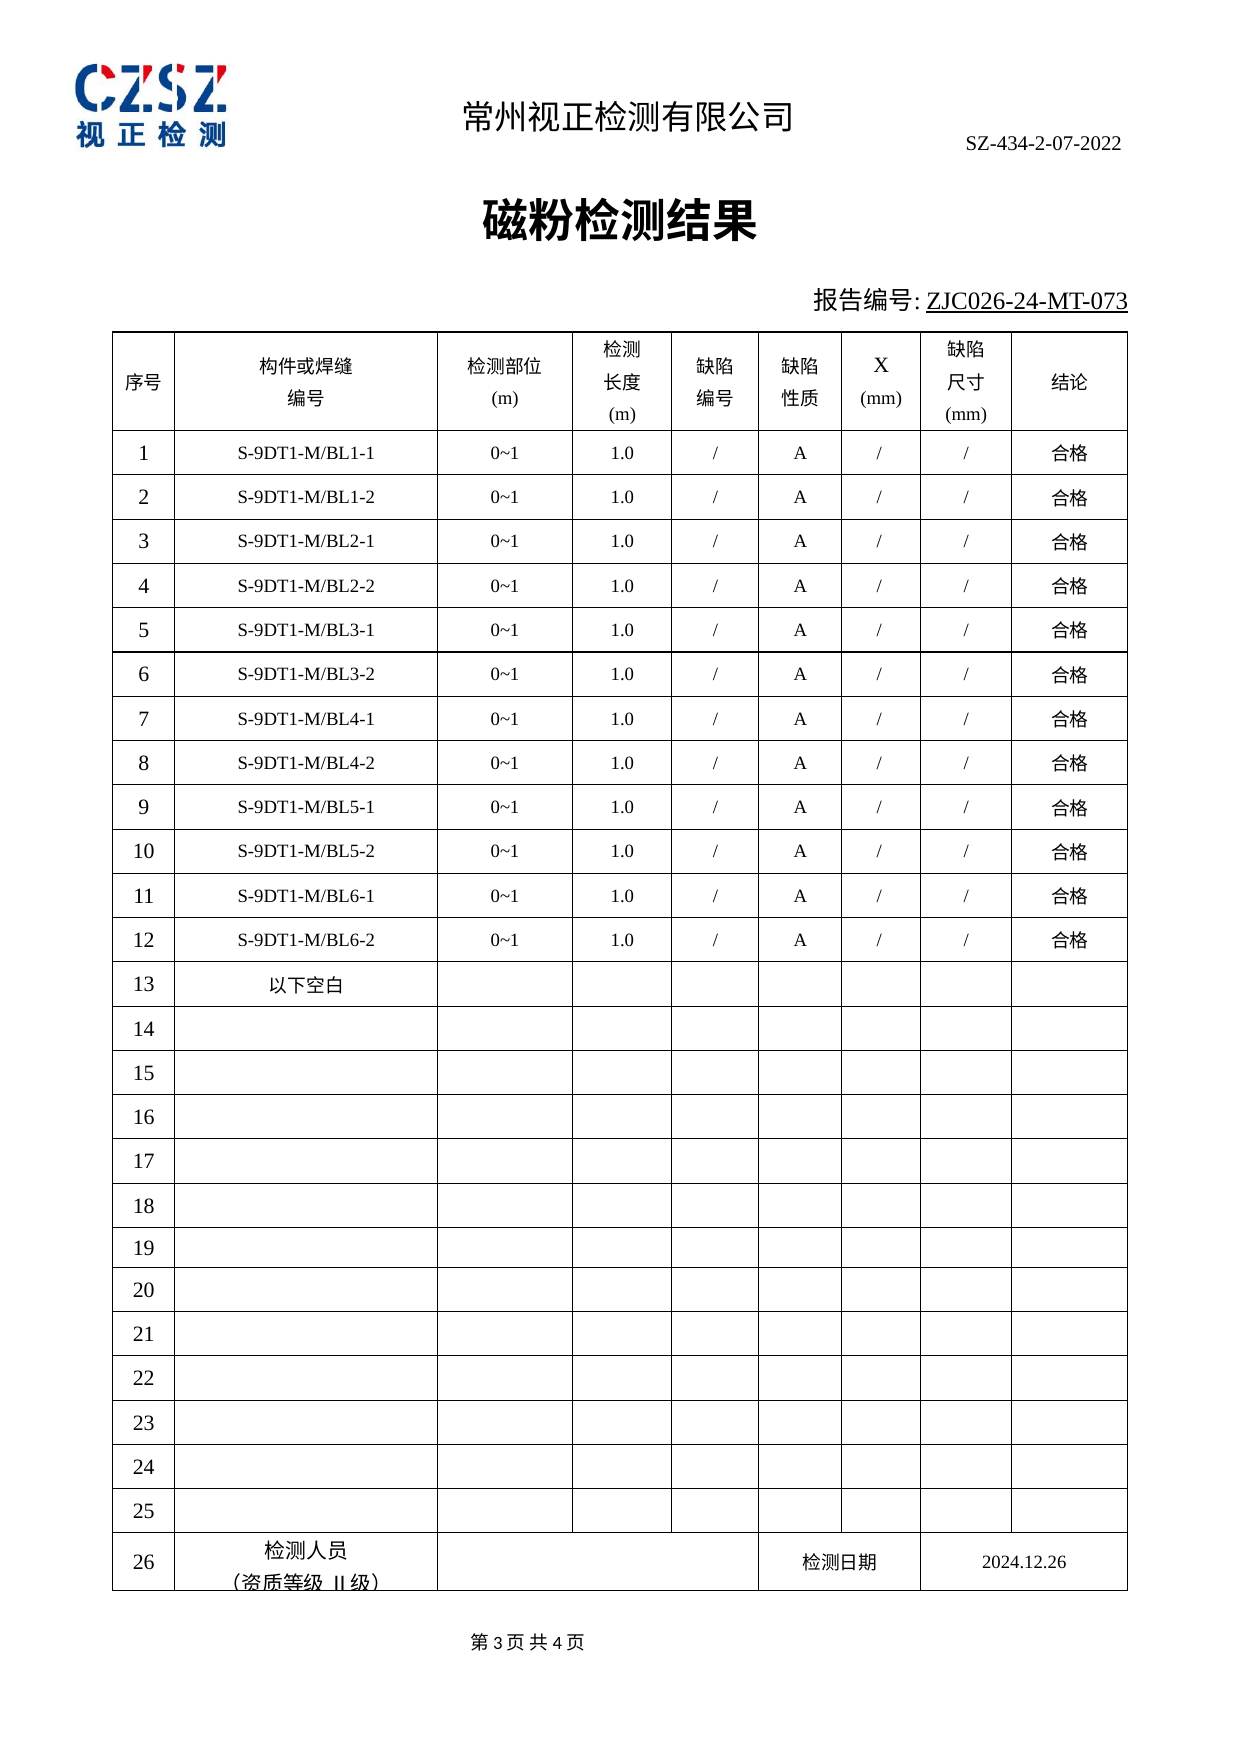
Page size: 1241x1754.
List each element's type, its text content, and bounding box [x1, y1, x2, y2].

table_cell [921, 962, 1011, 1006]
table_cell [921, 1445, 1011, 1488]
table_cell [842, 1489, 920, 1532]
table_cell 16 [113, 1095, 174, 1138]
table_cell 1.0 [573, 874, 671, 917]
table_cell S-9DT1-M/BL6-1 [175, 874, 437, 917]
table_cell [842, 1007, 920, 1050]
table_cell A [759, 918, 841, 961]
table_cell 2 [113, 475, 174, 518]
table_cell / [842, 918, 920, 961]
table_cell / [842, 608, 920, 651]
table_cell [842, 1095, 920, 1138]
table_cell [1012, 1095, 1127, 1138]
table_cell [1012, 1007, 1127, 1050]
table_header 检测 长度 (m) [573, 333, 671, 430]
table_cell 1.0 [573, 830, 671, 873]
table_cell [175, 1139, 437, 1183]
table_cell 0~1 [438, 608, 572, 651]
table_cell / [921, 475, 1011, 518]
table_cell [921, 1489, 1011, 1532]
table_cell 1.0 [573, 741, 671, 784]
table_cell 12 [113, 918, 174, 961]
table_cell / [842, 564, 920, 607]
table_cell 7 [113, 697, 174, 740]
table_cell [175, 1268, 437, 1311]
table_cell 0~1 [438, 564, 572, 607]
table_cell [438, 1051, 572, 1094]
table_cell 6 [113, 653, 174, 696]
table_cell A [759, 608, 841, 651]
table_cell / [921, 741, 1011, 784]
table_cell [438, 1007, 572, 1050]
text 报告编号: ZJC026-24-MT-073 [112, 266, 1128, 331]
table_cell 10 [113, 830, 174, 873]
table_cell [573, 1007, 671, 1050]
table_cell [672, 1445, 758, 1488]
table_cell 4 [113, 564, 174, 607]
table_cell / [842, 741, 920, 784]
table_cell / [842, 785, 920, 828]
table_cell / [672, 874, 758, 917]
table_cell / [672, 431, 758, 474]
table_cell [1012, 1312, 1127, 1355]
table_cell 23 [113, 1401, 174, 1444]
table_cell [1012, 1051, 1127, 1094]
table_cell [175, 1184, 437, 1227]
table_cell [438, 1095, 572, 1138]
table_cell [175, 1356, 437, 1399]
table_cell / [672, 741, 758, 784]
table_cell [672, 1268, 758, 1311]
table_cell / [842, 697, 920, 740]
table_cell 26 [113, 1533, 174, 1589]
table_cell / [921, 431, 1011, 474]
table_cell 检测人员 （资质等级 Ⅱ级） [175, 1533, 437, 1589]
table_cell 11 [113, 874, 174, 917]
table_cell [842, 1312, 920, 1355]
table_cell 0~1 [438, 520, 572, 563]
table_header 构件或焊缝 编号 [175, 333, 437, 430]
table_cell [921, 1356, 1011, 1399]
table_cell [438, 1489, 572, 1532]
table_cell / [842, 520, 920, 563]
table_cell 24 [113, 1445, 174, 1488]
table_cell / [672, 475, 758, 518]
table_cell 合格 [1012, 830, 1127, 873]
table_cell 0~1 [438, 653, 572, 696]
table_cell 合格 [1012, 785, 1127, 828]
table_cell [759, 962, 841, 1006]
table_cell [1012, 962, 1127, 1006]
table_cell S-9DT1-M/BL1-2 [175, 475, 437, 518]
table_cell 1.0 [573, 918, 671, 961]
table_cell 15 [113, 1051, 174, 1094]
table_cell [175, 1312, 437, 1355]
table_cell [573, 1401, 671, 1444]
table_cell [842, 1184, 920, 1227]
table_cell [759, 1095, 841, 1138]
table_cell 22 [113, 1356, 174, 1399]
table_cell [1012, 1356, 1127, 1399]
table_cell / [921, 608, 1011, 651]
table_cell [672, 1139, 758, 1183]
table_cell [842, 1401, 920, 1444]
table_cell 19 [113, 1228, 174, 1267]
table_cell [1012, 1184, 1127, 1227]
table_cell 9 [113, 785, 174, 828]
table_cell S-9DT1-M/BL4-2 [175, 741, 437, 784]
table_cell / [921, 564, 1011, 607]
table_cell [759, 1445, 841, 1488]
table_cell 合格 [1012, 874, 1127, 917]
table_cell 0~1 [438, 874, 572, 917]
table_cell 合格 [1012, 520, 1127, 563]
table_cell [921, 1095, 1011, 1138]
table_cell 2024.12.26 [921, 1533, 1127, 1589]
table_cell [438, 1356, 572, 1399]
table_cell 0~1 [438, 830, 572, 873]
table_cell [175, 1051, 437, 1094]
table_cell 0~1 [438, 785, 572, 828]
table_cell 合格 [1012, 431, 1127, 474]
table_header 缺陷 编号 [672, 333, 758, 430]
table_cell [573, 1051, 671, 1094]
table_cell 5 [113, 608, 174, 651]
table_cell A [759, 697, 841, 740]
table_cell [759, 1312, 841, 1355]
table_cell [573, 1489, 671, 1532]
table_cell [438, 1228, 572, 1267]
table_cell / [921, 830, 1011, 873]
table_cell 1.0 [573, 653, 671, 696]
table_cell [921, 1007, 1011, 1050]
table_cell 13 [113, 962, 174, 1006]
table_cell / [672, 653, 758, 696]
table_cell 以下空白 [175, 962, 437, 1006]
table_cell / [672, 697, 758, 740]
table_cell A [759, 520, 841, 563]
table_cell [1012, 1228, 1127, 1267]
table_cell 0~1 [438, 918, 572, 961]
table_cell / [672, 830, 758, 873]
text 磁粉检测结果 [112, 169, 1128, 266]
table_cell [438, 1139, 572, 1183]
table_cell [921, 1228, 1011, 1267]
table_cell 20 [113, 1268, 174, 1311]
table_cell [672, 1489, 758, 1532]
table_cell [842, 1139, 920, 1183]
table_cell [573, 1356, 671, 1399]
table_header 缺陷 尺寸 (mm) [921, 333, 1011, 430]
table_cell [921, 1184, 1011, 1227]
table_cell [175, 1095, 437, 1138]
table_cell [438, 1533, 758, 1589]
table_cell [759, 1356, 841, 1399]
table_cell 合格 [1012, 653, 1127, 696]
table_cell [573, 1184, 671, 1227]
table_cell [573, 962, 671, 1006]
table_cell [672, 962, 758, 1006]
table_cell S-9DT1-M/BL2-1 [175, 520, 437, 563]
table_cell [759, 1489, 841, 1532]
table_cell / [921, 785, 1011, 828]
table_cell [573, 1139, 671, 1183]
table_cell [672, 1184, 758, 1227]
table_cell / [672, 564, 758, 607]
table_cell 合格 [1012, 608, 1127, 651]
table_cell [175, 1489, 437, 1532]
table_cell [842, 1268, 920, 1311]
table_cell 1.0 [573, 785, 671, 828]
table_cell [438, 962, 572, 1006]
table_header 结论 [1012, 333, 1127, 430]
table_cell / [672, 785, 758, 828]
table_cell [175, 1445, 437, 1488]
table_cell 14 [113, 1007, 174, 1050]
table_cell [175, 1401, 437, 1444]
table_cell 21 [113, 1312, 174, 1355]
table_cell [759, 1401, 841, 1444]
table_cell / [921, 653, 1011, 696]
table_header 检测部位 (m) [438, 333, 572, 430]
table_cell S-9DT1-M/BL3-1 [175, 608, 437, 651]
table_cell / [842, 653, 920, 696]
table_cell / [842, 830, 920, 873]
table_cell [842, 962, 920, 1006]
table_cell / [921, 874, 1011, 917]
table_cell A [759, 785, 841, 828]
table_cell [438, 1401, 572, 1444]
table_cell S-9DT1-M/BL5-1 [175, 785, 437, 828]
table_cell A [759, 431, 841, 474]
table_cell [1012, 1445, 1127, 1488]
table_cell 3 [113, 520, 174, 563]
table_cell A [759, 653, 841, 696]
table_cell 0~1 [438, 475, 572, 518]
table_cell 1 [113, 431, 174, 474]
table_cell [1012, 1268, 1127, 1311]
table_cell [842, 1228, 920, 1267]
table_cell [1012, 1489, 1127, 1532]
table_cell 8 [113, 741, 174, 784]
table_cell [672, 1228, 758, 1267]
table_cell [921, 1312, 1011, 1355]
table_cell 1.0 [573, 475, 671, 518]
table_cell [438, 1268, 572, 1311]
table_cell [175, 1007, 437, 1050]
table_cell [573, 1445, 671, 1488]
table_cell 1.0 [573, 520, 671, 563]
table_cell S-9DT1-M/BL6-2 [175, 918, 437, 961]
table_cell 1.0 [573, 564, 671, 607]
table_cell 合格 [1012, 741, 1127, 784]
table_cell [672, 1356, 758, 1399]
table_cell [672, 1095, 758, 1138]
table_cell [921, 1401, 1011, 1444]
table_cell [672, 1007, 758, 1050]
table_cell S-9DT1-M/BL1-1 [175, 431, 437, 474]
table_cell [921, 1139, 1011, 1183]
table_cell [1012, 1139, 1127, 1183]
table_cell [759, 1051, 841, 1094]
table_cell / [672, 918, 758, 961]
table_cell [759, 1268, 841, 1311]
table_cell 17 [113, 1139, 174, 1183]
table_cell [842, 1051, 920, 1094]
table_cell / [672, 608, 758, 651]
table_cell [921, 1268, 1011, 1311]
table_cell [1012, 1401, 1127, 1444]
table_cell [438, 1312, 572, 1355]
table_cell 18 [113, 1184, 174, 1227]
table_cell / [921, 918, 1011, 961]
table_cell 25 [113, 1489, 174, 1532]
table_cell 1.0 [573, 608, 671, 651]
table_cell [759, 1228, 841, 1267]
table_cell / [842, 874, 920, 917]
table_cell S-9DT1-M/BL3-2 [175, 653, 437, 696]
table_cell [759, 1139, 841, 1183]
table_cell S-9DT1-M/BL4-1 [175, 697, 437, 740]
table_cell A [759, 741, 841, 784]
table_cell 合格 [1012, 697, 1127, 740]
table_cell [759, 1007, 841, 1050]
table_cell [842, 1356, 920, 1399]
table_cell A [759, 830, 841, 873]
table_cell S-9DT1-M/BL2-2 [175, 564, 437, 607]
table_cell / [921, 697, 1011, 740]
picture [66, 51, 234, 153]
table_cell 1.0 [573, 431, 671, 474]
table_cell [573, 1095, 671, 1138]
table_cell [438, 1184, 572, 1227]
table_cell [921, 1051, 1011, 1094]
table_cell S-9DT1-M/BL5-2 [175, 830, 437, 873]
table_cell A [759, 874, 841, 917]
table_cell [573, 1268, 671, 1311]
table_cell 1.0 [573, 697, 671, 740]
table_cell A [759, 475, 841, 518]
table_cell 检测日期 [759, 1533, 920, 1589]
table_cell 合格 [1012, 475, 1127, 518]
table_cell 0~1 [438, 431, 572, 474]
table_cell [175, 1228, 437, 1267]
table_header 缺陷 性质 [759, 333, 841, 430]
table_cell [573, 1228, 671, 1267]
table_cell [672, 1401, 758, 1444]
table_header X (mm) [842, 333, 920, 430]
table_header 序号 [113, 333, 174, 430]
table_cell [672, 1312, 758, 1355]
table_cell [759, 1184, 841, 1227]
table_cell 合格 [1012, 564, 1127, 607]
table_cell 0~1 [438, 697, 572, 740]
table_cell [573, 1312, 671, 1355]
table_cell A [759, 564, 841, 607]
table_cell 合格 [1012, 918, 1127, 961]
table_cell / [842, 475, 920, 518]
table_cell / [672, 520, 758, 563]
table_cell [842, 1445, 920, 1488]
table_cell / [842, 431, 920, 474]
table_cell 0~1 [438, 741, 572, 784]
table_cell / [921, 520, 1011, 563]
table_cell [672, 1051, 758, 1094]
table_cell [438, 1445, 572, 1488]
